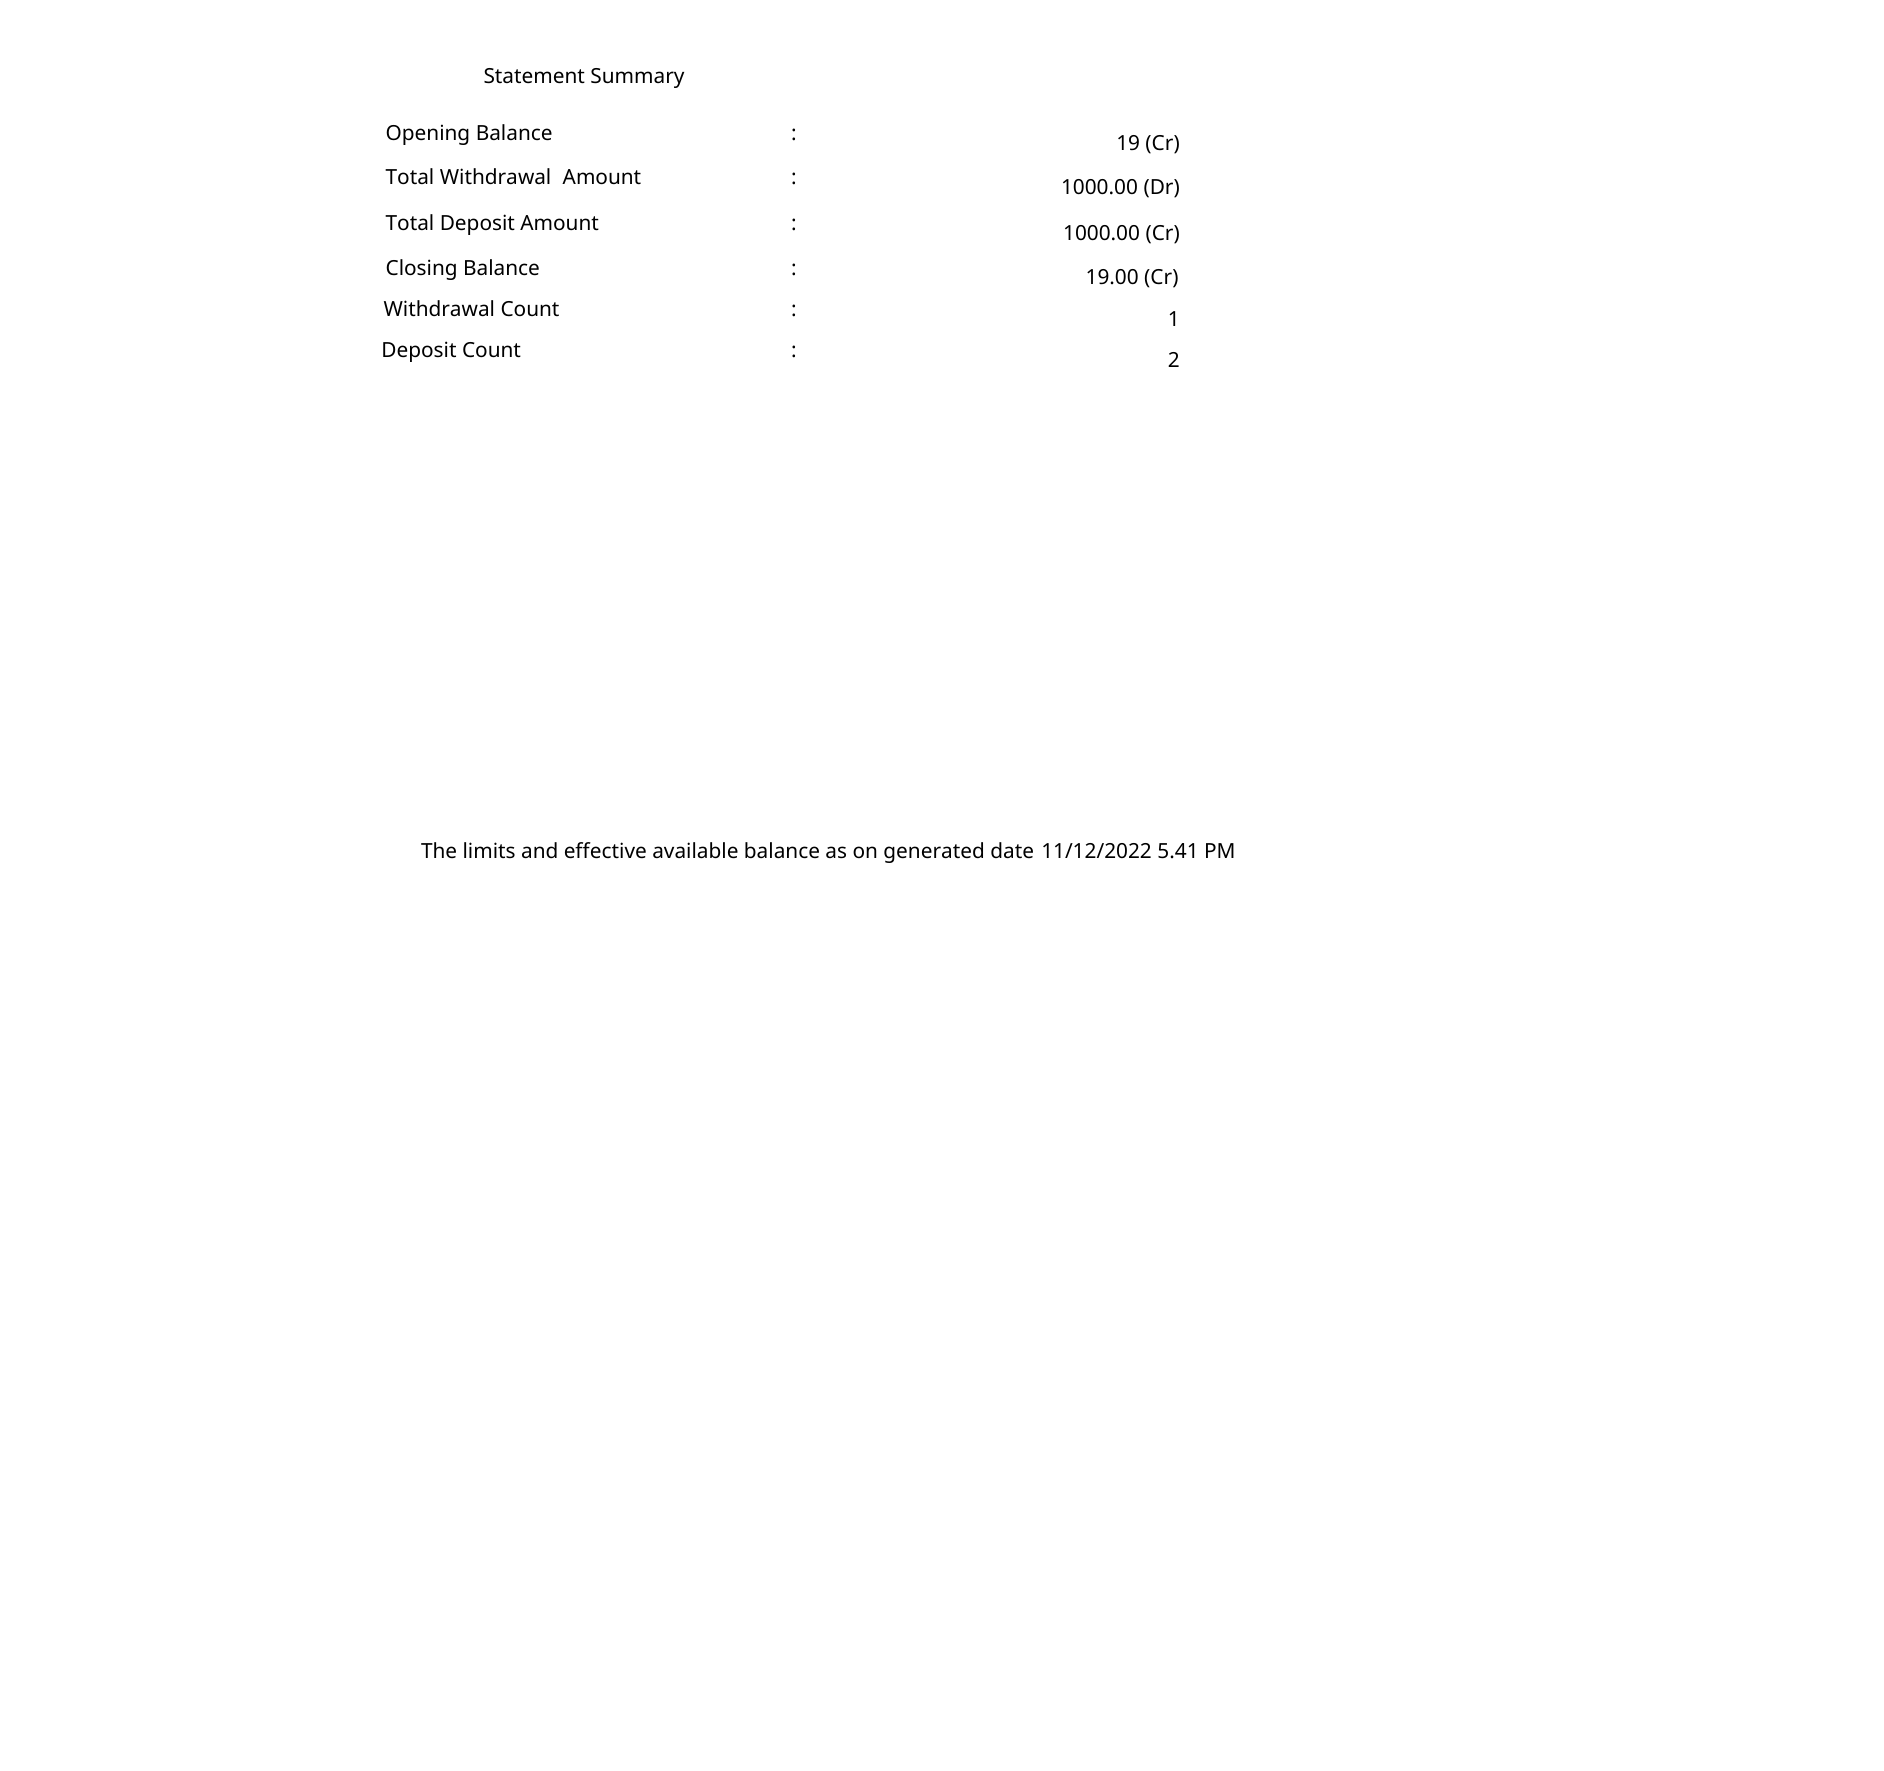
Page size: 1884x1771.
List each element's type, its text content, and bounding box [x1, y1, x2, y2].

text 1000.00 (Dr) [801, 172, 1179, 201]
text Opening Balance : [385, 118, 797, 147]
text 19.00 (Cr) [1085, 262, 1792, 291]
text Closing Balance : [385, 253, 797, 281]
text 2 [801, 345, 1179, 374]
text 1 [801, 304, 1179, 333]
text Total Deposit Amount : [385, 208, 797, 237]
text Total Withdrawal Amount : [385, 162, 797, 191]
text Withdrawal Count : [383, 294, 797, 323]
text The limits and effective available balance as on generated date 11/12/2022 5.41 PM [421, 836, 1792, 864]
text Deposit Count : [381, 336, 797, 364]
text Statement Summary [483, 61, 1792, 89]
text 1000.00 (Cr) [801, 218, 1179, 247]
text 19 (Cr) [801, 128, 1179, 156]
